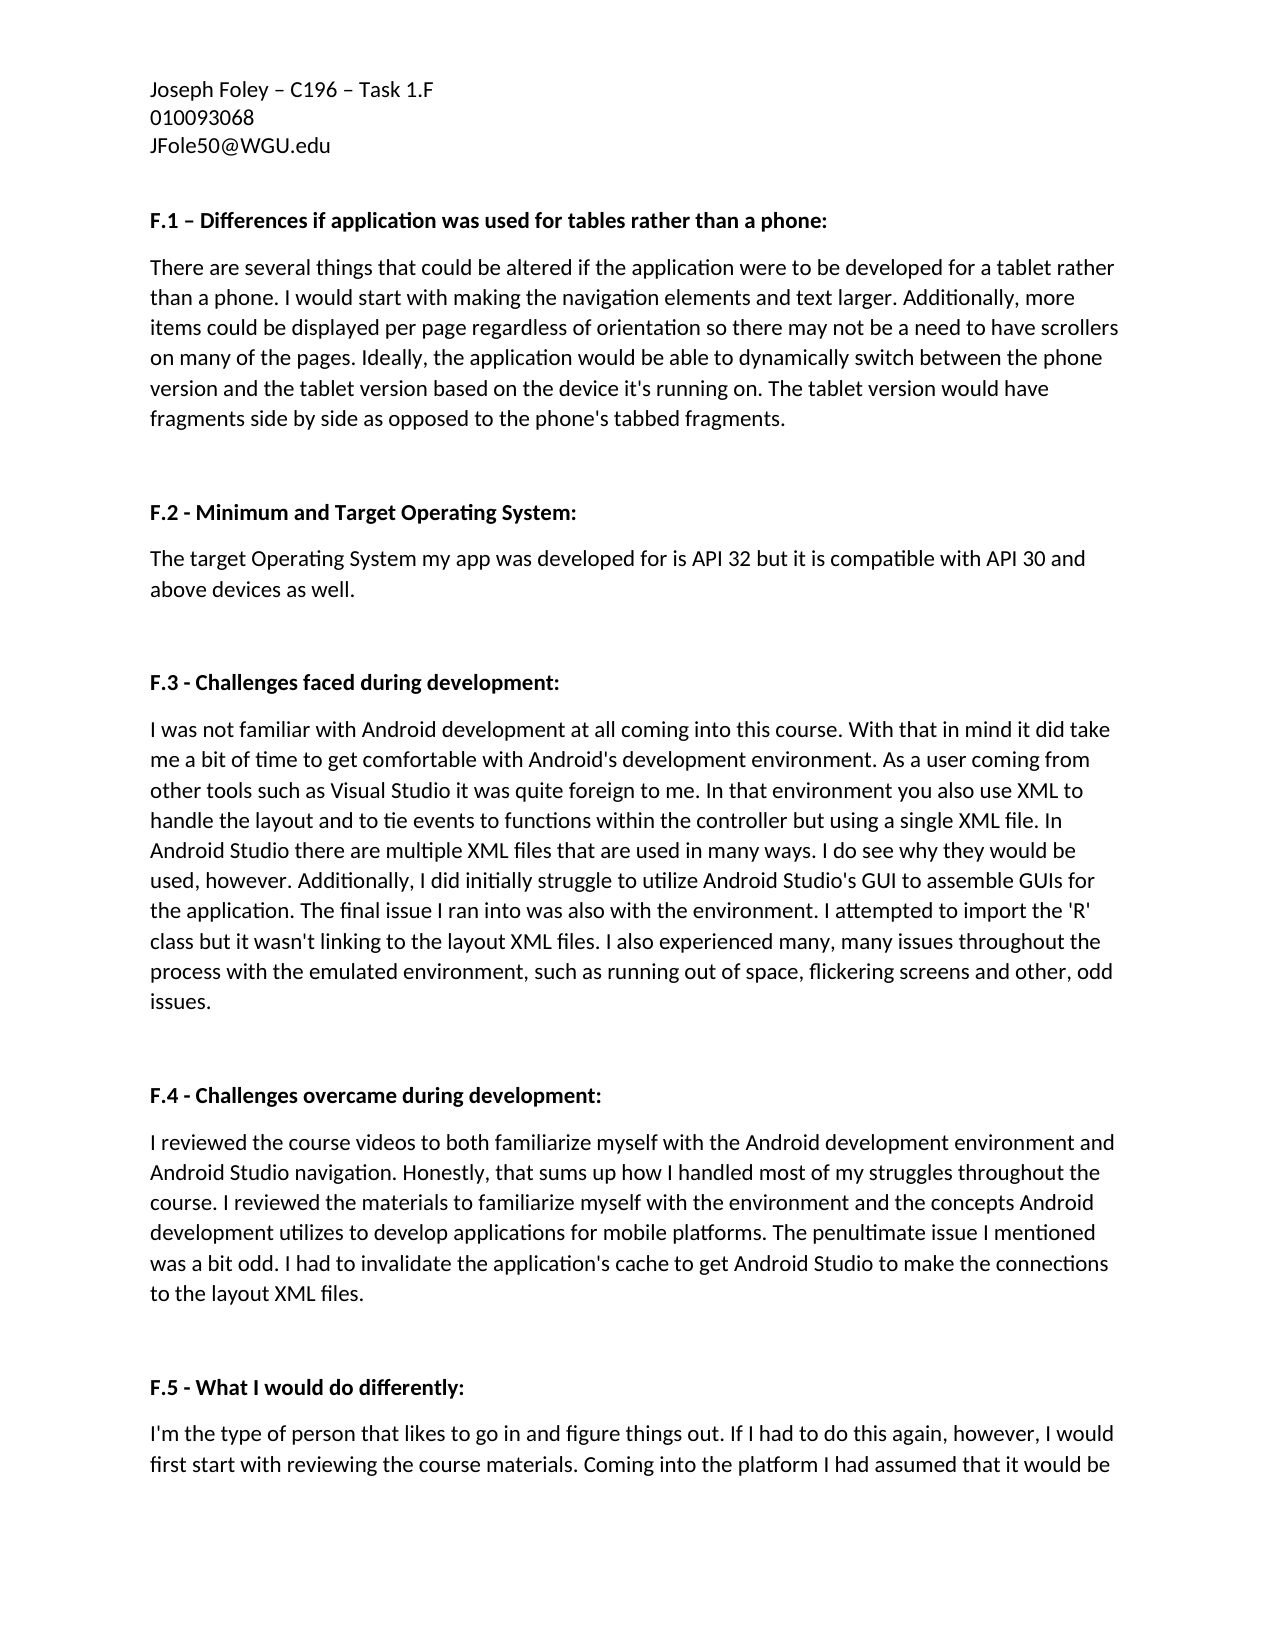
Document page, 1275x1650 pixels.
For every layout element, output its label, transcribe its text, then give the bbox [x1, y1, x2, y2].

text The target Operating System my app was developed for is API 32 but it is compatible with API 30 and above devices as well. [150, 544, 1125, 603]
text F.5 - What I would do differently: [150, 1373, 1125, 1401]
text F.1 – Differences if application was used for tables rather than a phone: [150, 206, 1125, 234]
text I was not familiar with Android development at all coming into this course. With that in mind it did take me a bit of time to get comfortable with Android's development environment. As a user coming from other tools such as Visual Studio it was quite foreign to me. In that environment you also use XML to handle the layout and to tie events to functions within the controller but using a single XML file. In Android Studio there are multiple XML files that are used in many ways. I do see why they would be used, however. Additionally, I did initially struggle to utilize Android Studio's GUI to assemble GUIs for the application. The final issue I ran into was also with the environment. I attempted to import the 'R' class but it wasn't linking to the layout XML files. I also experienced many, many issues throughout the process with the emulated environment, such as running out of space, flickering screens and other, odd issues. [150, 715, 1125, 1015]
text F.3 - Challenges faced during development: [150, 668, 1125, 696]
text I reviewed the course videos to both familiarize myself with the Android development environment and Android Studio navigation. Honestly, that sums up how I handled most of my struggles throughout the course. I reviewed the materials to familiarize myself with the environment and the concepts Android development utilizes to develop applications for mobile platforms. The penultimate issue I mentioned was a bit odd. I had to invalidate the application's cache to get Android Studio to make the connections to the layout XML files. [150, 1128, 1125, 1307]
text F.4 - Challenges overcame during development: [150, 1081, 1125, 1109]
text There are several things that could be altered if the application were to be developed for a tablet rather than a phone. I would start with making the navigation elements and text larger. Additionally, more items could be displayed per page regardless of orientation so there may not be a need to have scrollers on many of the pages. Ideally, the application would be able to dynamically switch between the phone version and the tablet version based on the device it's running on. The tablet version would have fragments side by side as opposed to the phone's tabbed fragments. [150, 253, 1125, 432]
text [150, 1419, 1125, 1478]
text F.2 - Minimum and Target Operating System: [150, 498, 1125, 526]
